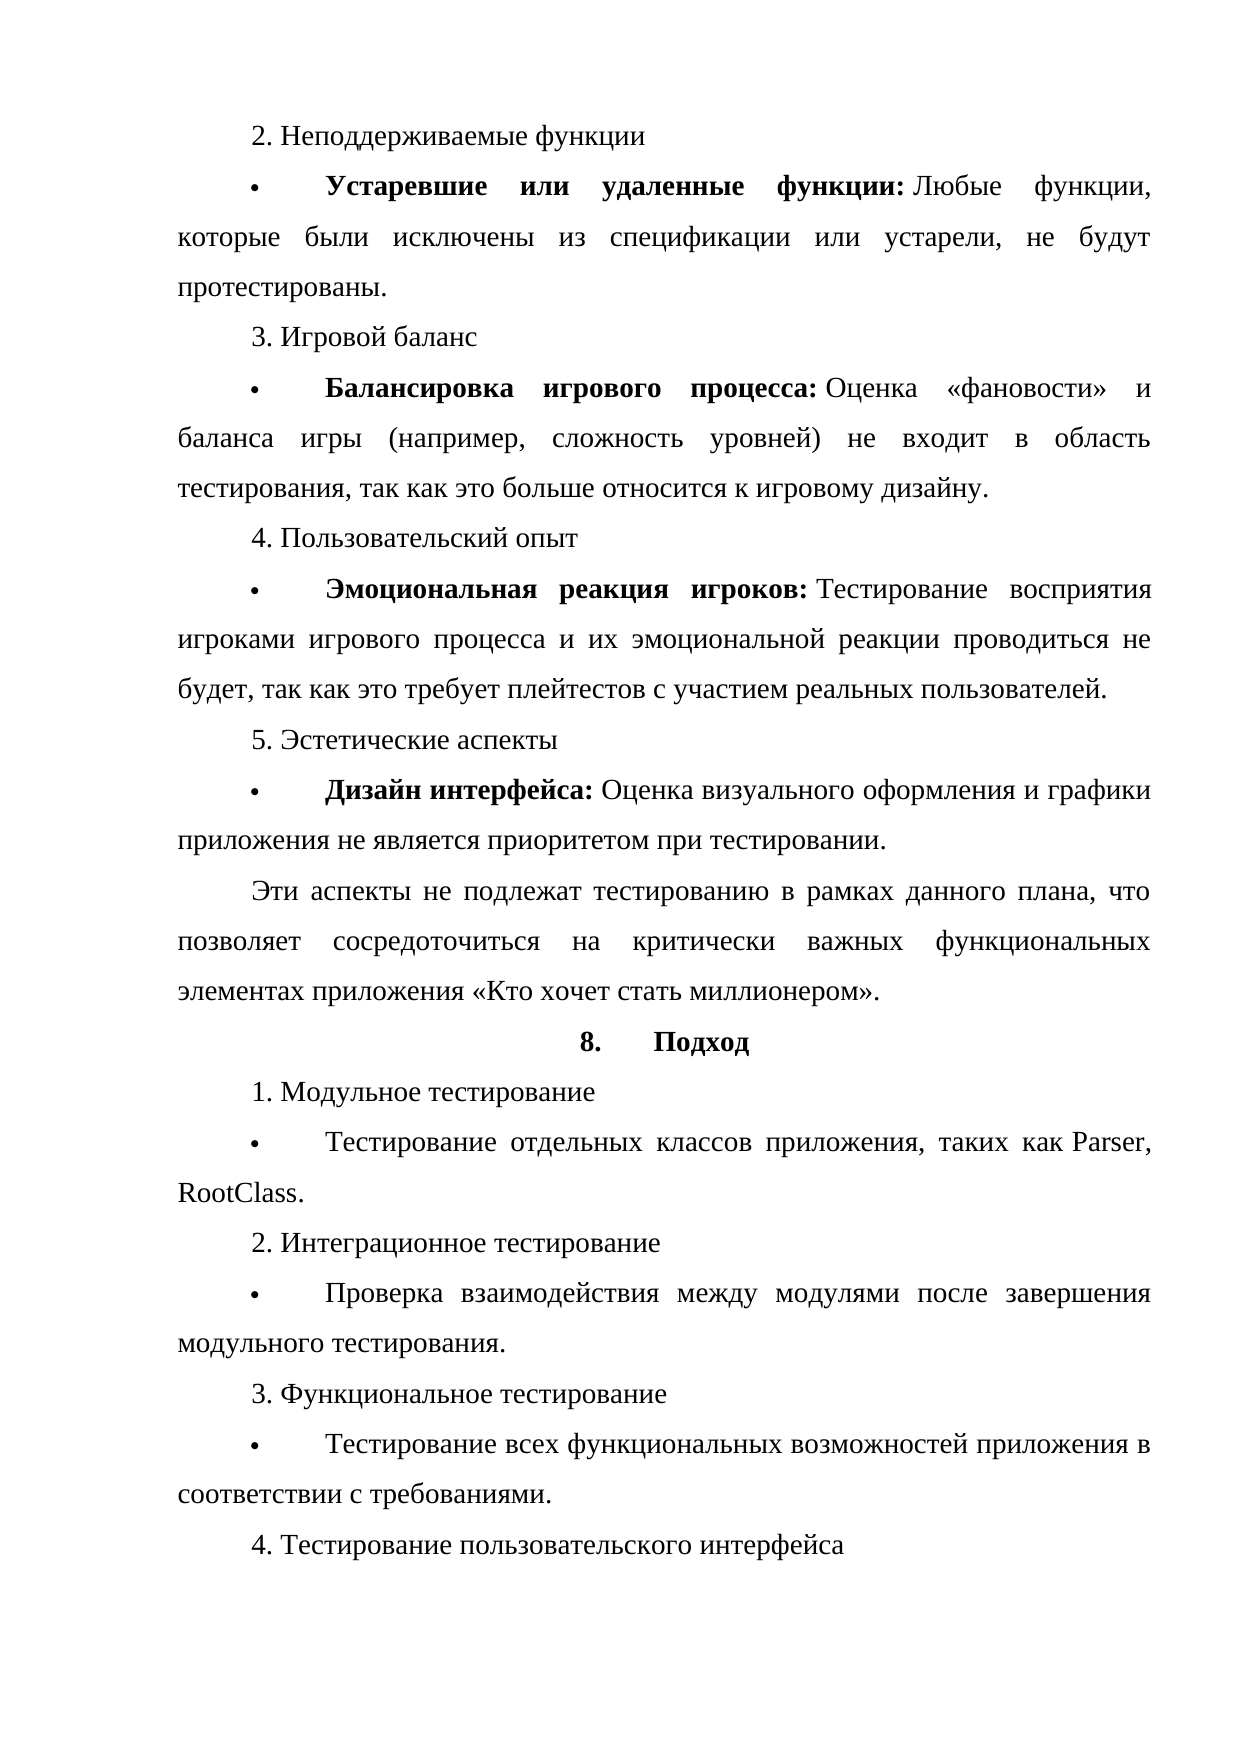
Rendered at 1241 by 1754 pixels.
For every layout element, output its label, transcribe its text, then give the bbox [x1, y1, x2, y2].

list 3. Игровой баланс [177, 319, 1152, 353]
list Подход [177, 1024, 1152, 1057]
list Тестирование всех функциональных возможностей приложения в соответствии с требованиями. [177, 1426, 1152, 1510]
list Дизайн интерфейса: Оценка визуального оформления и графики приложения не является приоритетом при тестировании. [177, 772, 1152, 856]
list Тестирование отдельных классов приложения, таких как Parser, RootClass. [177, 1124, 1152, 1208]
list 2. Интеграционное тестирование [177, 1225, 1152, 1258]
list 1. Модульное тестирование [177, 1074, 1152, 1108]
list Эмоциональная реакция игроков: Тестирование восприятия игроками игрового процесса и их эмоциональной реакции проводиться не будет, так как это требует плейтестов с участием реальных пользователей. [177, 571, 1152, 705]
list 4. Тестирование пользовательского интерфейса [177, 1527, 1152, 1560]
list 3. Функциональное тестирование [177, 1376, 1152, 1409]
list 5. Эстетические аспекты [177, 722, 1152, 755]
list 2. Неподдерживаемые функции [177, 118, 1152, 152]
list Эти аспекты не подлежат тестированию в рамках данного плана, что позволяет сосредоточиться на критически важных функциональных элементах приложения «Кто хочет стать миллионером». [177, 873, 1152, 1007]
list Устаревшие или удаленные функции: Любые функции, которые были исключены из спецификации или устарели, не будут протестированы. [177, 168, 1152, 303]
list 4. Пользовательский опыт [177, 521, 1152, 554]
list Балансировка игрового процесса: Оценка «фановости» и баланса игры (например, сложность уровней) не входит в область тестирования, так как это больше относится к игровому дизайну. [177, 370, 1152, 504]
list Проверка взаимодействия между модулями после завершения модульного тестирования. [177, 1275, 1152, 1359]
